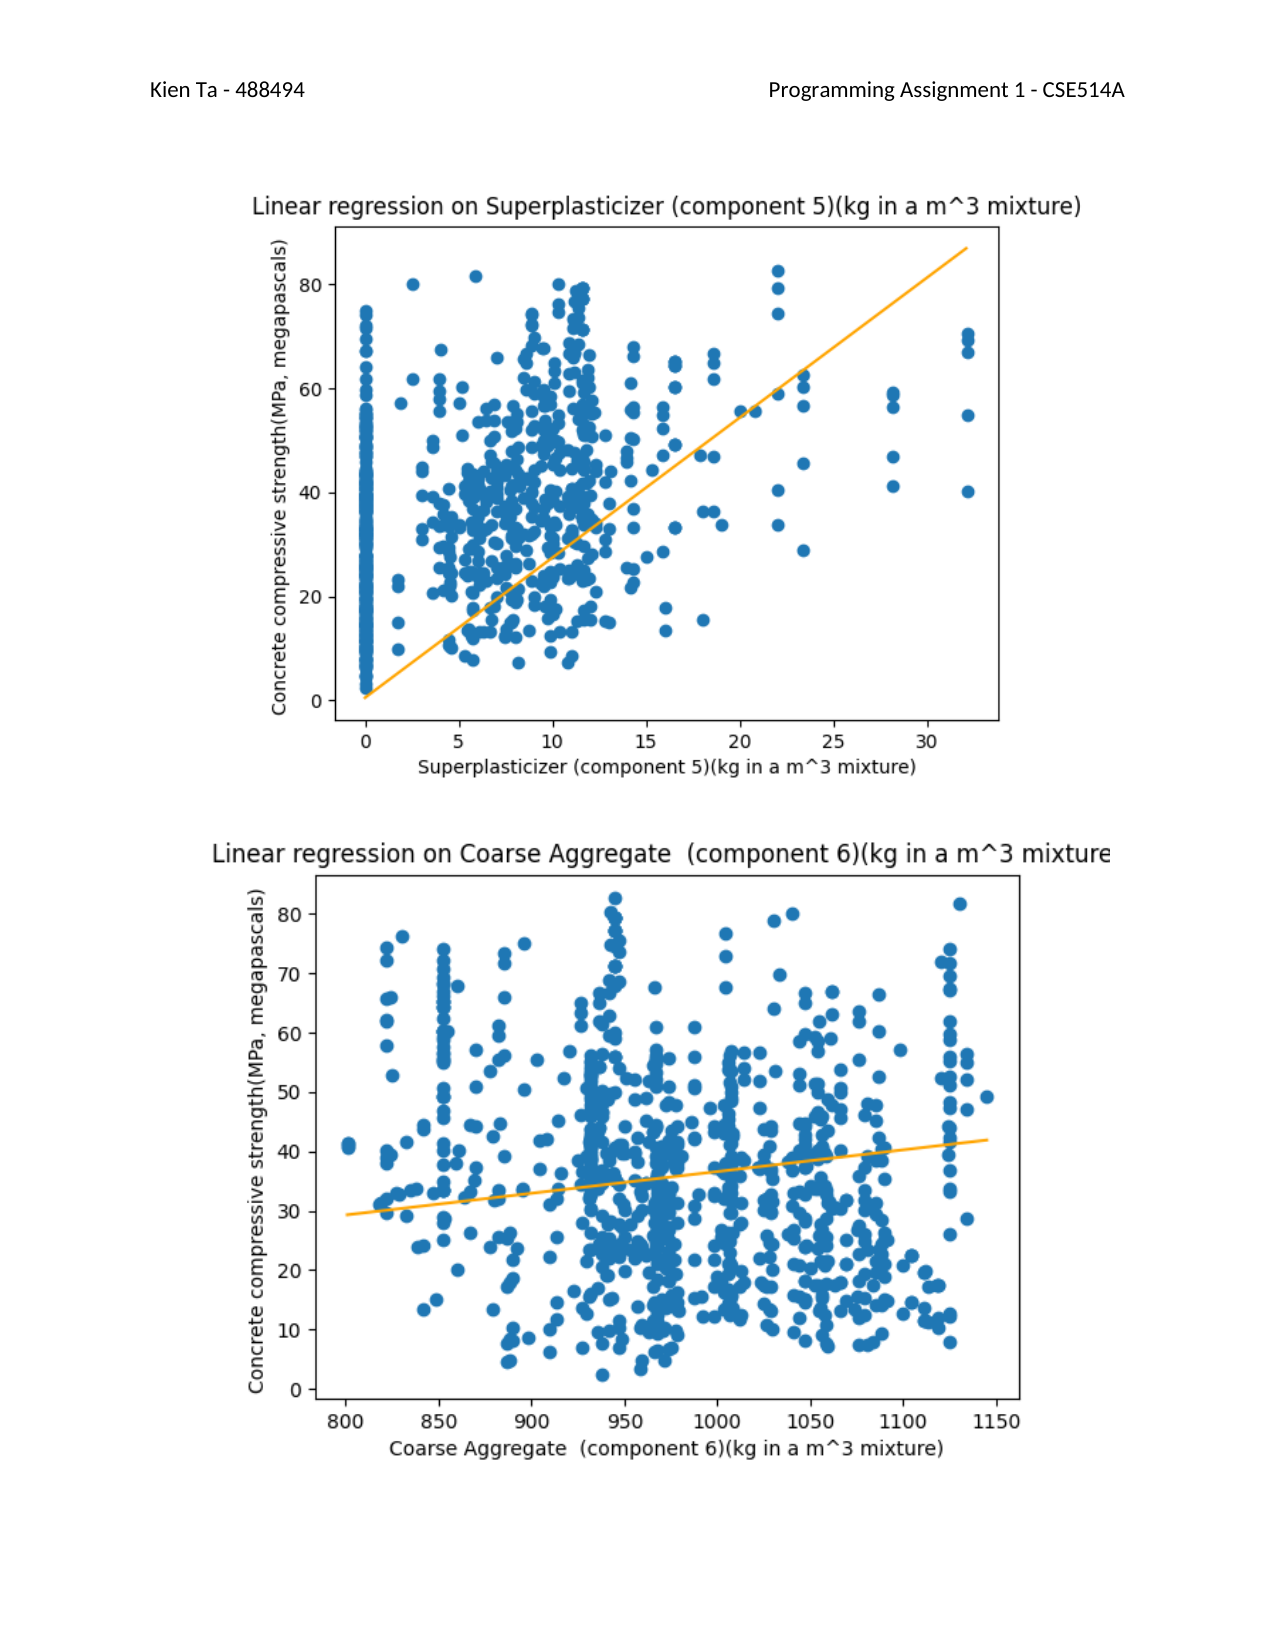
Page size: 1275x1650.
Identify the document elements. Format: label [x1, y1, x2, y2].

picture [228, 150, 1084, 791]
picture [202, 793, 1110, 1474]
